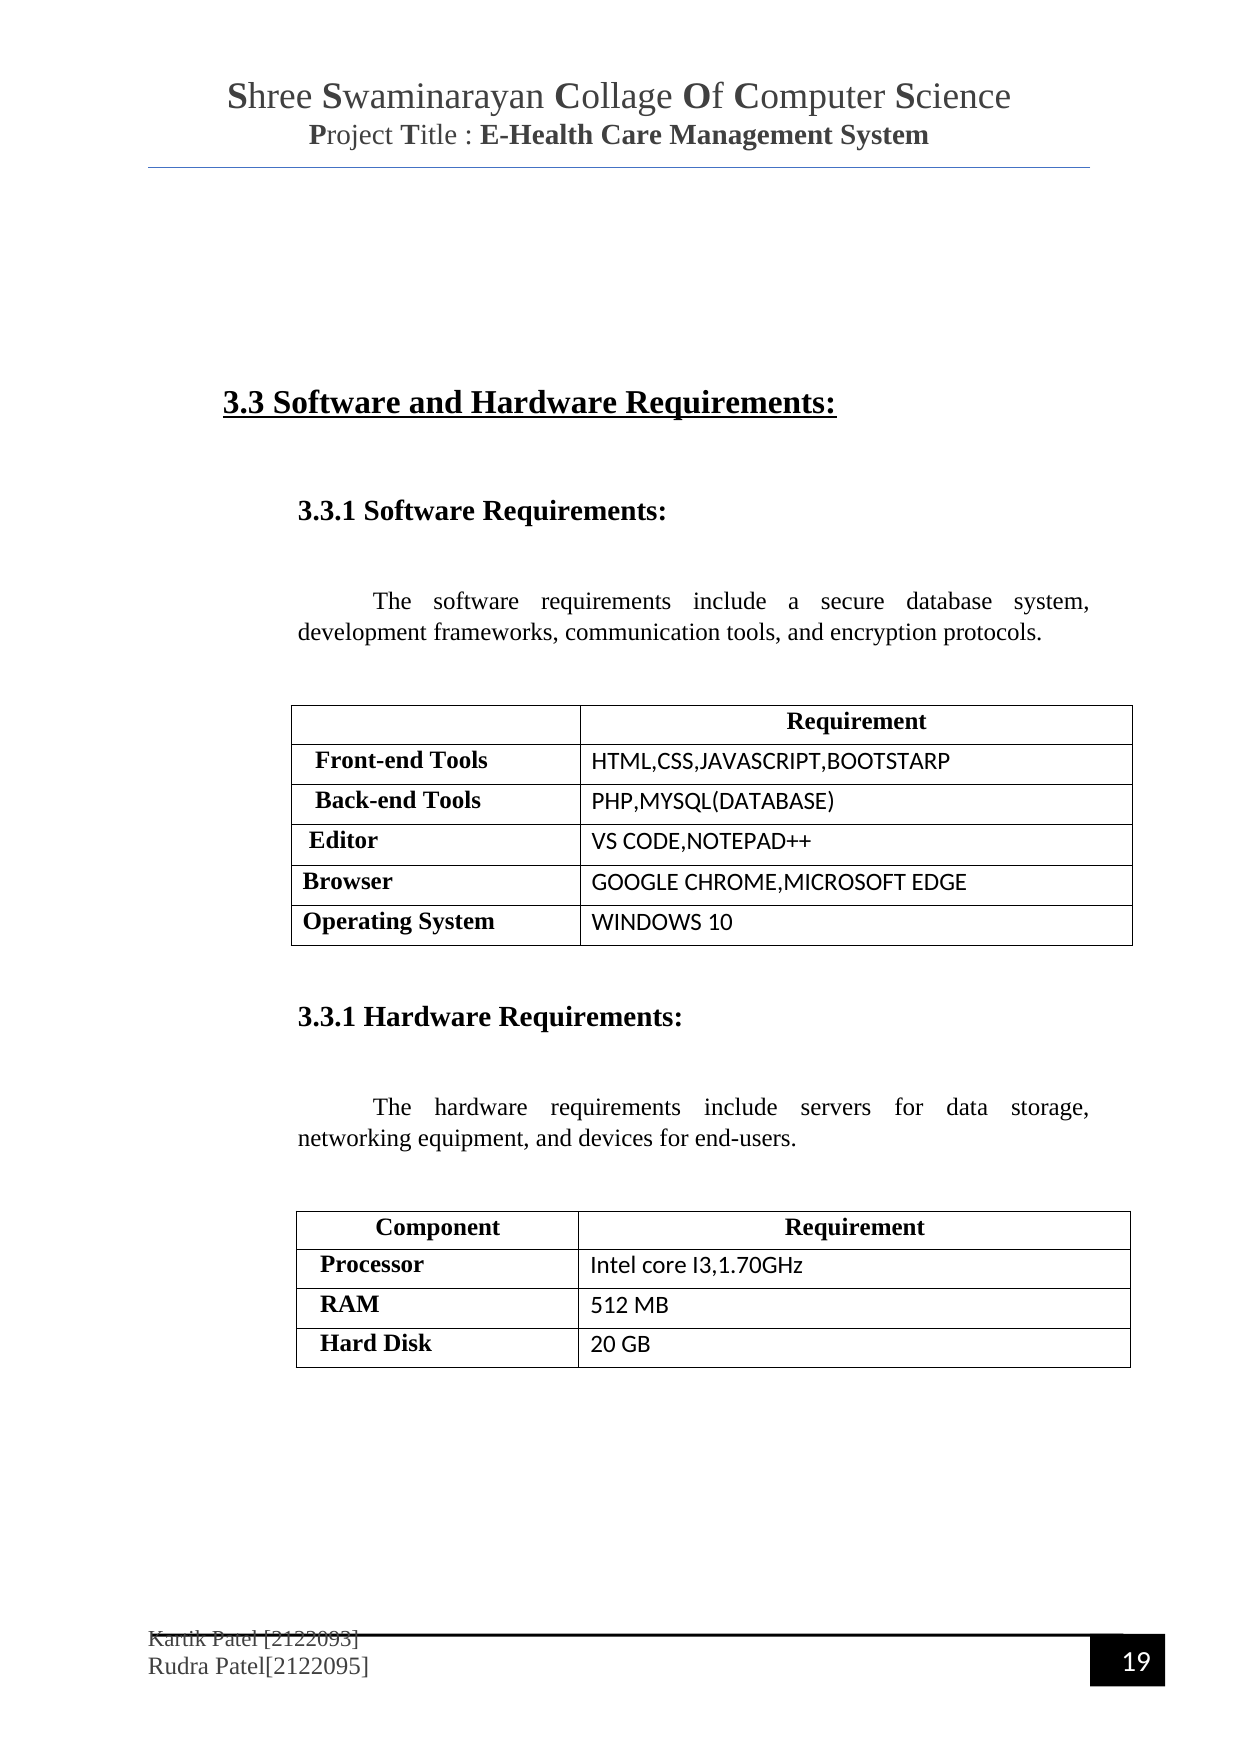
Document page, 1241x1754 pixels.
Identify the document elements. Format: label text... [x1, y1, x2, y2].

table_header Requirement [581, 706, 1132, 744]
table_header [292, 706, 580, 744]
table_cell Intel core I3,1.70GHz [579, 1250, 1130, 1288]
table_cell PHP,MYSQL(DATABASE) [581, 785, 1132, 824]
table_cell 20 GB [579, 1329, 1130, 1367]
table_header Requirement [579, 1212, 1130, 1248]
table_cell Processor [297, 1250, 578, 1288]
table_cell 512 MB [579, 1289, 1130, 1327]
table_cell RAM [297, 1289, 578, 1327]
table_cell Operating System [292, 906, 580, 945]
text 3.3 Software and Hardware Requirements: [223, 383, 1090, 421]
table_cell Back-end Tools [292, 785, 580, 824]
table_cell Editor [292, 825, 580, 865]
text 3.3.1 Hardware Requirements: [223, 999, 1090, 1033]
text The hardware requirements include servers for data storage, networking equipment, and devices for end-users. [298, 1092, 1090, 1152]
table_cell Front-end Tools [292, 745, 580, 784]
table_cell GOOGLE CHROME,MICROSOFT EDGE [581, 866, 1132, 905]
table_header Component [297, 1212, 578, 1248]
table_cell HTML,CSS,JAVASCRIPT,BOOTSTARP [581, 745, 1132, 784]
table_cell WINDOWS 10 [581, 906, 1132, 945]
table_cell VS CODE,NOTEPAD++ [581, 825, 1132, 865]
text 3.3.1 Software Requirements: [298, 493, 1090, 527]
table_cell Hard Disk [297, 1329, 578, 1367]
text The software requirements include a secure database system, development frameworks, communication tools, and encryption protocols. [298, 586, 1090, 646]
table_cell Browser [292, 866, 580, 905]
